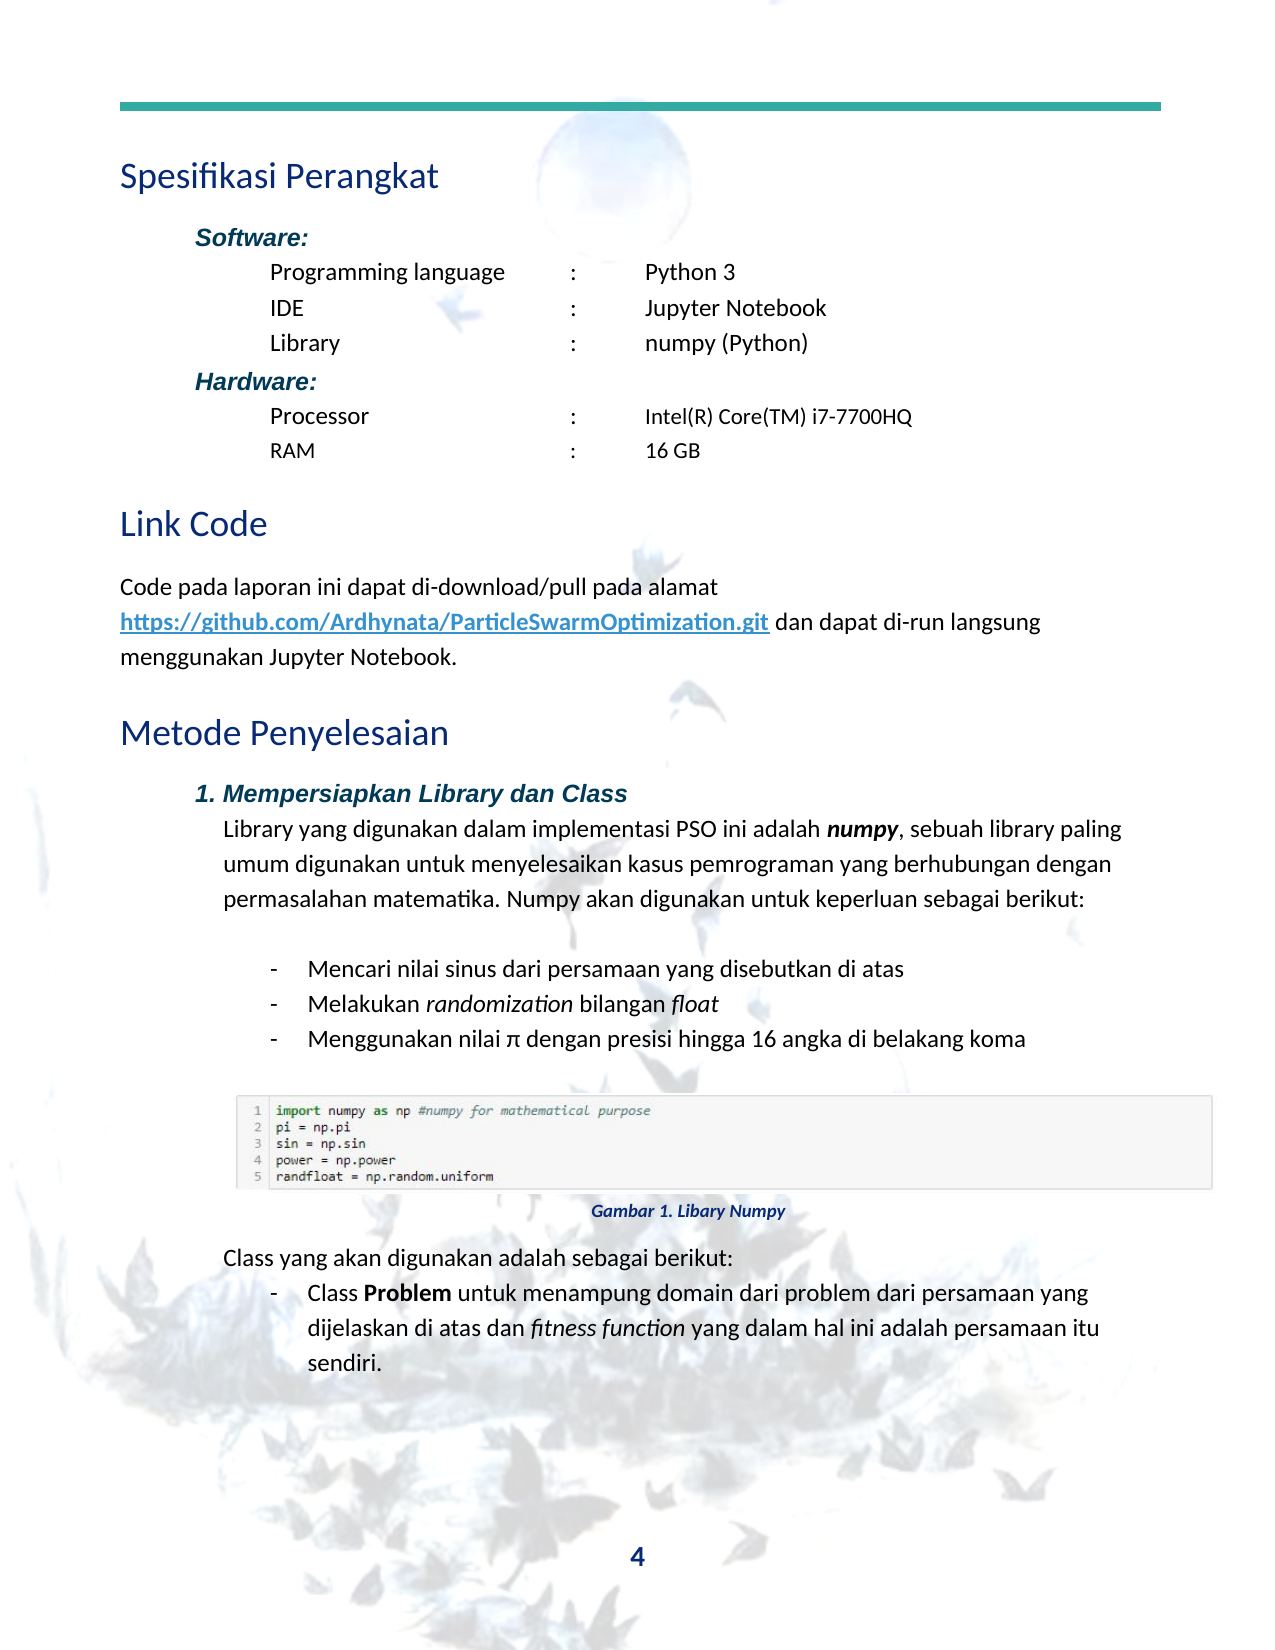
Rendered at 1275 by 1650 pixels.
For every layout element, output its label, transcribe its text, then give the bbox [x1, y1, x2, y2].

text Gambar 1. Libary Numpy [223, 1199, 1155, 1222]
text Class yang akan digunakan adalah sebagai berikut: [223, 1243, 1155, 1273]
list Mencari nilai sinus dari persamaan yang disebutkan di atas [270, 953, 1155, 983]
list Class Problem untuk menampung domain dari problem dari persamaan yang dijelaskan di atas dan fitness function yang dalam hal ini adalah persamaan itu sendiri. [270, 1278, 1155, 1378]
text Programming language : Python 3 [120, 256, 1155, 287]
text Library : numpy (Python) [120, 327, 1155, 358]
text Library yang digunakan dalam implementasi PSO ini adalah numpy, sebuah library paling umum digunakan untuk menyelesaikan kasus pemrograman yang berhubungan dengan permasalahan matematika. Numpy akan digunakan untuk keperluan sebagai berikut: [186, 813, 1155, 913]
subtitle Metode Penyelesaian [120, 708, 1155, 754]
list Menggunakan nilai π dengan presisi hingga 16 angka di belakang koma [270, 1023, 1155, 1053]
subtitle Spesifikasi Perangkat [120, 152, 1155, 198]
subtitle Hardware: [120, 366, 1155, 395]
text Code pada laporan ini dapat di-download/pull pada alamat https://github.com/Ardhynata/ParticleSwarmOptimization.git dan dapat di-run langsung menggunakan Jupyter Notebook. [120, 571, 1155, 672]
text Processor : Intel(R) Core(TM) i7-7700HQ [120, 400, 1155, 431]
subtitle 1. Mempersiapkan Library dan Class [120, 779, 1155, 808]
text RAM : 16 GB [120, 436, 1155, 464]
subtitle Software: [120, 223, 1155, 251]
text IDE : Jupyter Notebook [120, 292, 1155, 323]
list Melakukan randomization bilangan float [270, 988, 1155, 1018]
subtitle Link Code [120, 500, 1155, 546]
picture [232, 1093, 1217, 1194]
